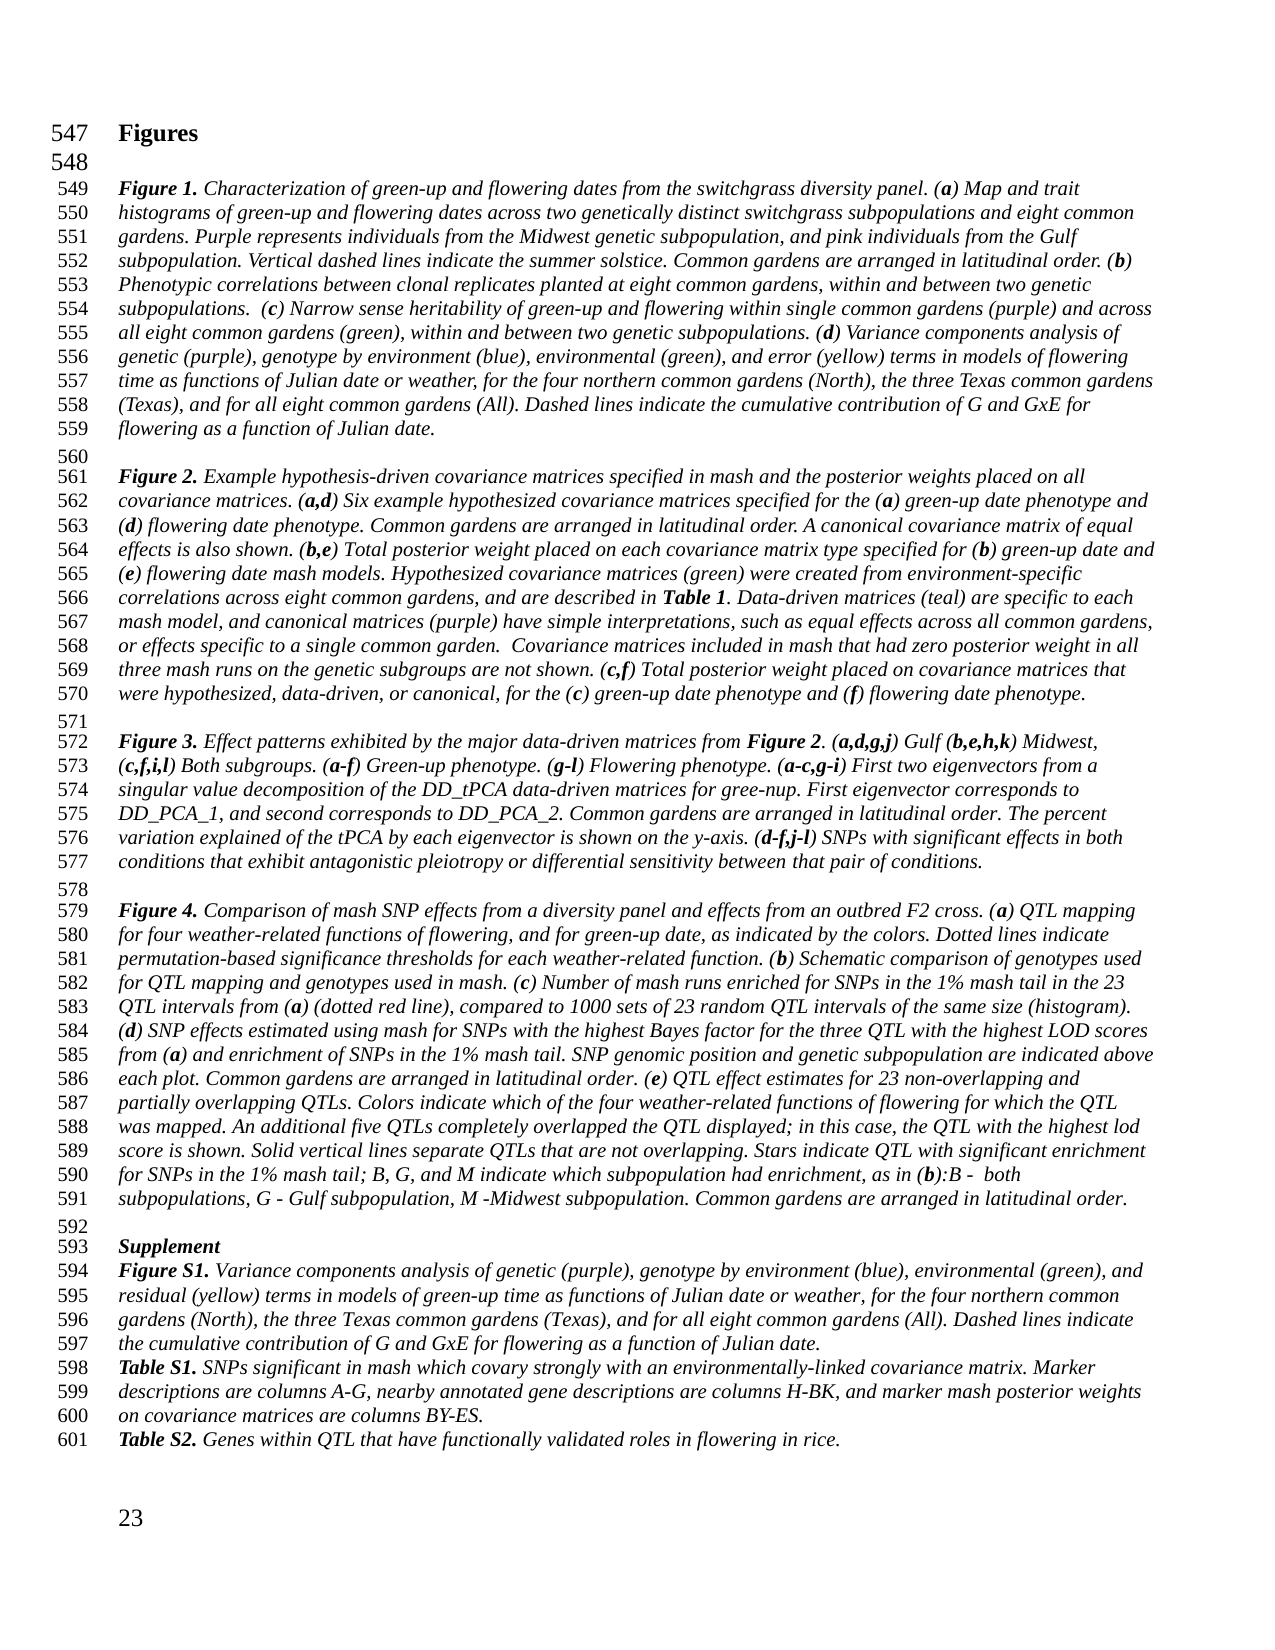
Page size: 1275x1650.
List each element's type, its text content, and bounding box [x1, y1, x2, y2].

text Table S1. SNPs significant in mash which covary strongly with an environmentally-linked covariance matrix. Marker descriptions are columns A-G, nearby annotated gene descriptions are columns H-BK, and marker mash posterior weights on covariance matrices are columns BY-ES. [118, 1355, 1157, 1427]
text Figure 3. Effect patterns exhibited by the major data-driven matrices from Figure 2. (a,d,g,j) Gulf (b,e,h,k) Midwest, (c,f,i,l) Both subgroups. (a-f) Green-up phenotype. (g-l) Flowering phenotype. (a-c,g-i) First two eigenvectors from a singular value decomposition of the DD_tPCA data-driven matrices for gree-nup. First eigenvector corresponds to DD_PCA_1, and second corresponds to DD_PCA_2. Common gardens are arranged in latitudinal order. The percent variation explained of the tPCA by each eigenvector is shown on the y-axis. (d-f,j-l) SNPs with significant effects in both conditions that exhibit antagonistic pleiotropy or differential sensitivity between that pair of conditions. [118, 729, 1157, 873]
text Figure 1. Characterization of green-up and flowering dates from the switchgrass diversity panel. (a) Map and trait histograms of green-up and flowering dates across two genetically distinct switchgrass subpopulations and eight common gardens. Purple represents individuals from the Midwest genetic subpopulation, and pink individuals from the Gulf subpopulation. Vertical dashed lines indicate the summer solstice. Common gardens are arranged in latitudinal order. (b) Phenotypic correlations between clonal replicates planted at eight common gardens, within and between two genetic subpopulations. (c) Narrow sense heritability of green-up and flowering within single common gardens (purple) and across all eight common gardens (green), within and between two genetic subpopulations. (d) Variance components analysis of genetic (purple), genotype by environment (blue), environmental (green), and error (yellow) terms in models of flowering time as functions of Julian date or weather, for the four northern common gardens (North), the three Texas common gardens (Texas), and for all eight common gardens (All). Dashed lines indicate the cumulative contribution of G and GxE for flowering as a function of Julian date. [118, 176, 1157, 440]
text Figure 4. Comparison of mash SNP effects from a diversity panel and effects from an outbred F2 cross. (a) QTL mapping for four weather-related functions of flowering, and for green-up date, as indicated by the colors. Dotted lines indicate permutation-based significance thresholds for each weather-related function. (b) Schematic comparison of genotypes used for QTL mapping and genotypes used in mash. (c) Number of mash runs enriched for SNPs in the 1% mash tail in the 23 QTL intervals from (a) (dotted red line), compared to 1000 sets of 23 random QTL intervals of the same size (histogram). (d) SNP effects estimated using mash for SNPs with the highest Bayes factor for the three QTL with the highest LOD scores from (a) and enrichment of SNPs in the 1% mash tail. SNP genomic position and genetic subpopulation are indicated above each plot. Common gardens are arranged in latitudinal order. (e) QTL effect estimates for 23 non-overlapping and partially overlapping QTLs. Colors indicate which of the four weather-related functions of flowering for which the QTL was mapped. An additional five QTLs completely overlapped the QTL displayed; in this case, the QTL with the highest lod score is shown. Solid vertical lines separate QTLs that are not overlapping. Stars indicate QTL with significant enrichment for SNPs in the 1% mash tail; B, G, and M indicate which subpopulation had enrichment, as in (b):B - both subpopulations, G - Gulf subpopulation, M -Midwest subpopulation. Common gardens are arranged in latitudinal order. [118, 897, 1157, 1210]
text Table S2. Genes within QTL that have functionally validated roles in flowering in rice. [118, 1427, 1157, 1451]
text Figure 2. Example hypothesis-driven covariance matrices specified in mash and the posterior weights placed on all covariance matrices. (a,d) Six example hypothesized covariance matrices specified for the (a) green-up date phenotype and (d) flowering date phenotype. Common gardens are arranged in latitudinal order. A canonical covariance matrix of equal effects is also shown. (b,e) Total posterior weight placed on each covariance matrix type specified for (b) green-up date and (e) flowering date mash models. Hypothesized covariance matrices (green) were created from environment-specific correlations across eight common gardens, and are described in Table 1. Data-driven matrices (teal) are specific to each mash model, and canonical matrices (purple) have simple interpretations, such as equal effects across all common gardens, or effects specific to a single common garden. Covariance matrices included in mash that had zero posterior weight in all three mash runs on the genetic subgroups are not shown. (c,f) Total posterior weight placed on covariance matrices that were hypothesized, data-driven, or canonical, for the (c) green-up date phenotype and (f) flowering date phenotype. [118, 464, 1157, 705]
text Figure S1. Variance components analysis of genetic (purple), genotype by environment (blue), environmental (green), and residual (yellow) terms in models of green-up time as functions of Julian date or weather, for the four northern common gardens (North), the three Texas common gardens (Texas), and for all eight common gardens (All). Dashed lines indicate the cumulative contribution of G and GxE for flowering as a function of Julian date. [118, 1258, 1157, 1355]
text Supplement [118, 1234, 1157, 1258]
text Figures [118, 118, 1157, 147]
